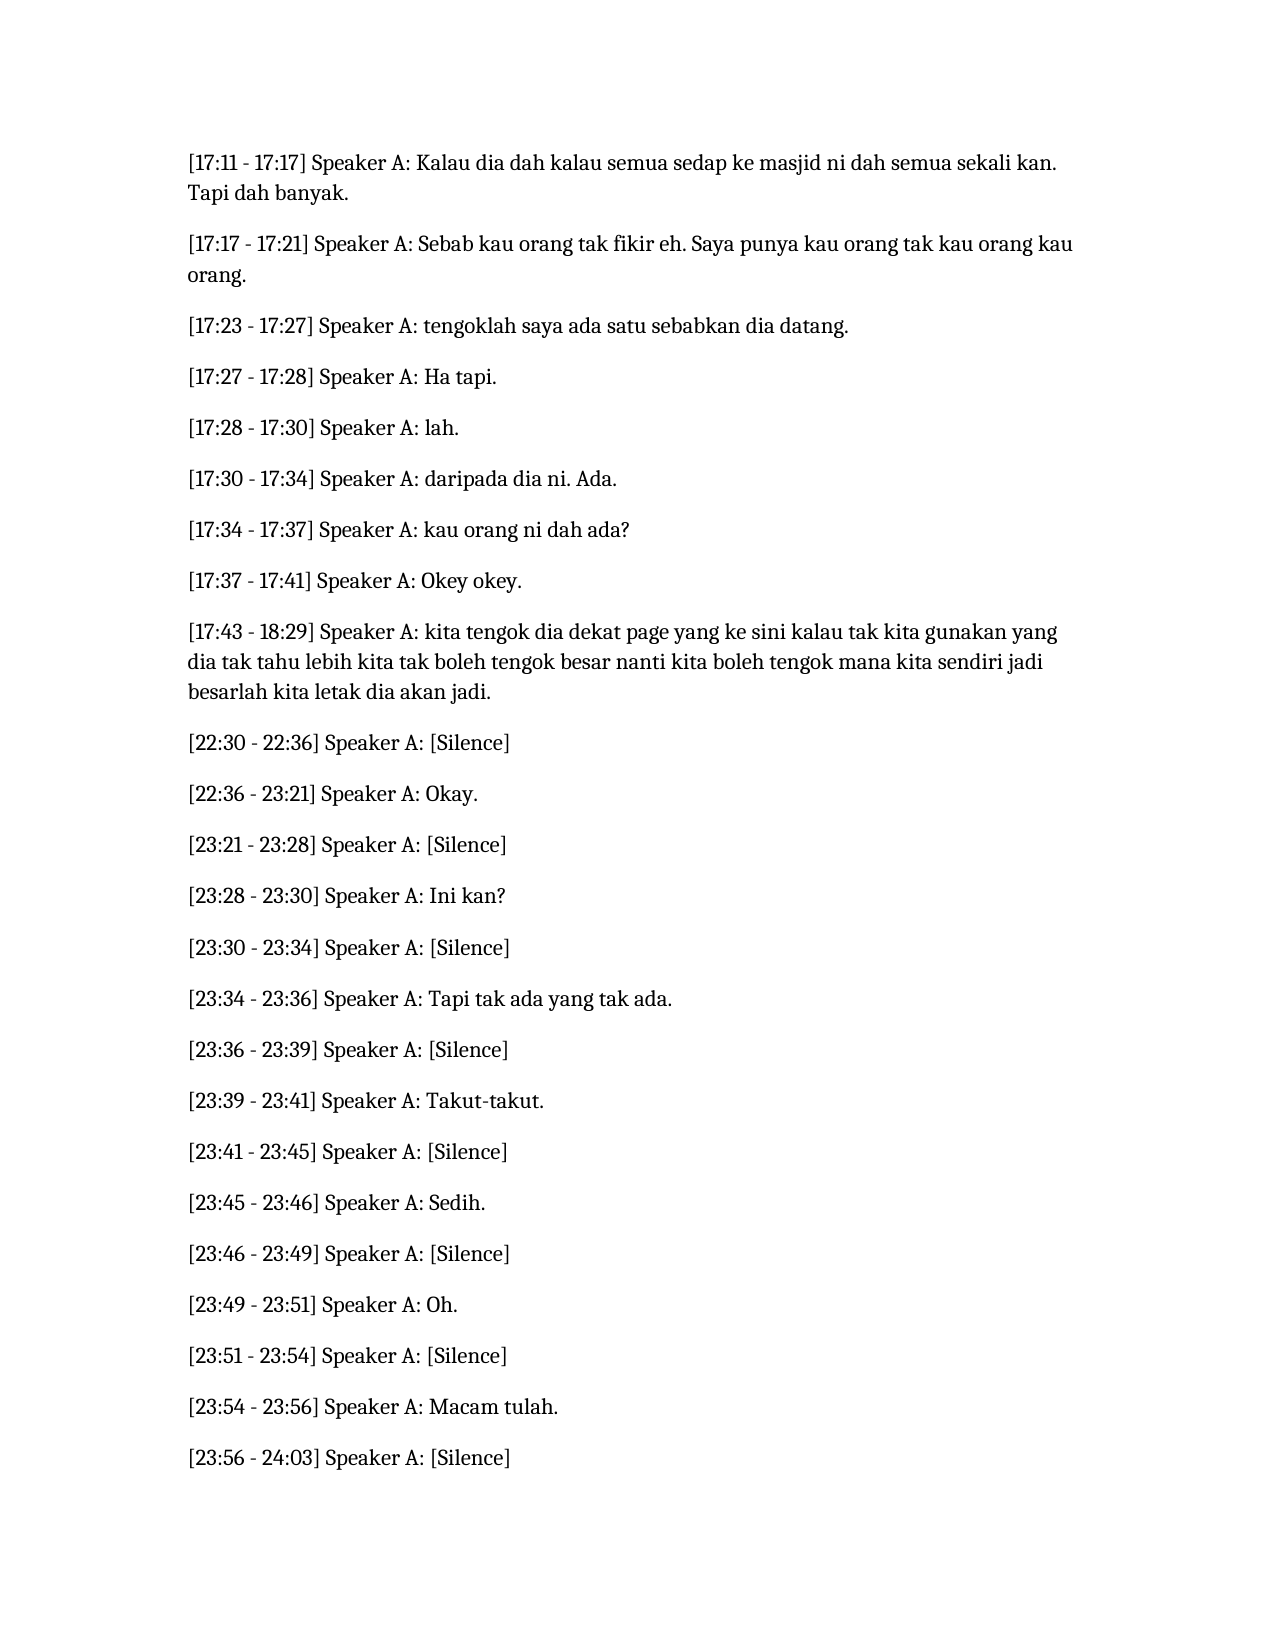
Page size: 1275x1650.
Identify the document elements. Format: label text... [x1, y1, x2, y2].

text [22:36 - 23:21] Speaker A: Okay. [187, 781, 1087, 808]
text [23:21 - 23:28] Speaker A: [Silence] [187, 832, 1087, 859]
text [23:45 - 23:46] Speaker A: Sedih. [187, 1189, 1087, 1216]
text [22:30 - 22:36] Speaker A: [Silence] [187, 730, 1087, 757]
text [17:27 - 17:28] Speaker A: Ha tapi. [187, 363, 1087, 390]
text [17:11 - 17:17] Speaker A: Kalau dia dah kalau semua sedap ke masjid ni dah semua sekali kan. Tapi dah banyak. [187, 150, 1087, 207]
text [23:49 - 23:51] Speaker A: Oh. [187, 1292, 1087, 1318]
text [23:56 - 24:03] Speaker A: [Silence] [187, 1445, 1087, 1471]
text [17:34 - 17:37] Speaker A: kau orang ni dah ada? [187, 517, 1087, 543]
text [17:23 - 17:27] Speaker A: tengoklah saya ada satu sebabkan dia datang. [187, 312, 1087, 339]
text [23:30 - 23:34] Speaker A: [Silence] [187, 934, 1087, 961]
text [17:30 - 17:34] Speaker A: daripada dia ni. Ada. [187, 466, 1087, 492]
text [23:34 - 23:36] Speaker A: Tapi tak ada yang tak ada. [187, 985, 1087, 1012]
text [17:37 - 17:41] Speaker A: Okey okey. [187, 568, 1087, 594]
text [17:28 - 17:30] Speaker A: lah. [187, 414, 1087, 441]
text [23:54 - 23:56] Speaker A: Macam tulah. [187, 1394, 1087, 1420]
text [17:43 - 18:29] Speaker A: kita tengok dia dekat page yang ke sini kalau tak kita gunakan yang dia tak tahu lebih kita tak boleh tengok besar nanti kita boleh tengok mana kita sendiri jadi besarlah kita letak dia akan jadi. [187, 619, 1087, 706]
text [23:39 - 23:41] Speaker A: Takut-takut. [187, 1087, 1087, 1114]
text [23:28 - 23:30] Speaker A: Ini kan? [187, 883, 1087, 910]
text [23:51 - 23:54] Speaker A: [Silence] [187, 1343, 1087, 1369]
text [23:46 - 23:49] Speaker A: [Silence] [187, 1241, 1087, 1267]
text [23:41 - 23:45] Speaker A: [Silence] [187, 1138, 1087, 1165]
text [23:36 - 23:39] Speaker A: [Silence] [187, 1036, 1087, 1063]
text [17:17 - 17:21] Speaker A: Sebab kau orang tak fikir eh. Saya punya kau orang tak kau orang kau orang. [187, 231, 1087, 288]
